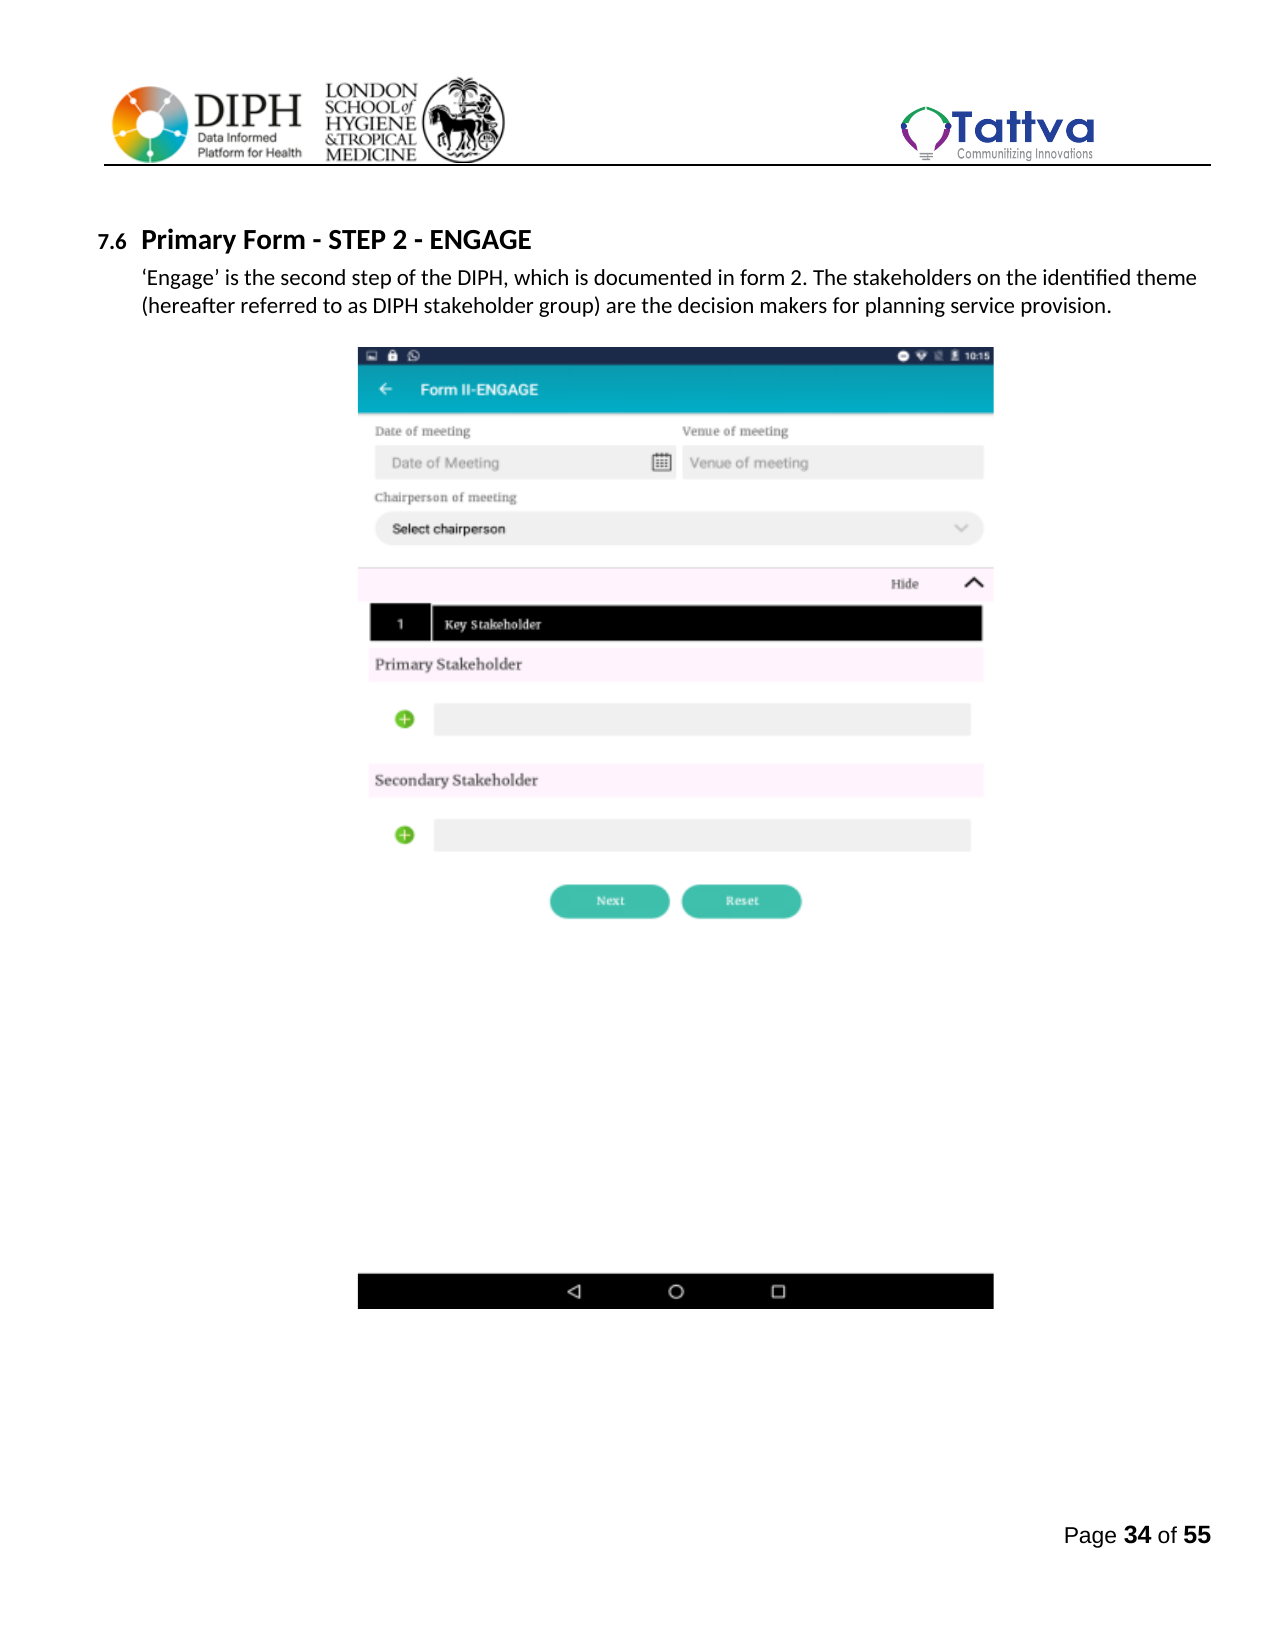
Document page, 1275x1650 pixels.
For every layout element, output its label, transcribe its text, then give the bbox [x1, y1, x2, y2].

subtitle Primary Form - STEP 2 - ENGAGE [97, 221, 1211, 257]
picture [900, 106, 1097, 163]
picture [103, 86, 310, 163]
picture [317, 75, 512, 163]
text ‘Engage’ is the second step of the DIPH, which is documented in form 2. The stakeholders on the identified theme (hereafter referred to as DIPH stakeholder group) are the decision makers for planning service provision. [141, 263, 1211, 319]
